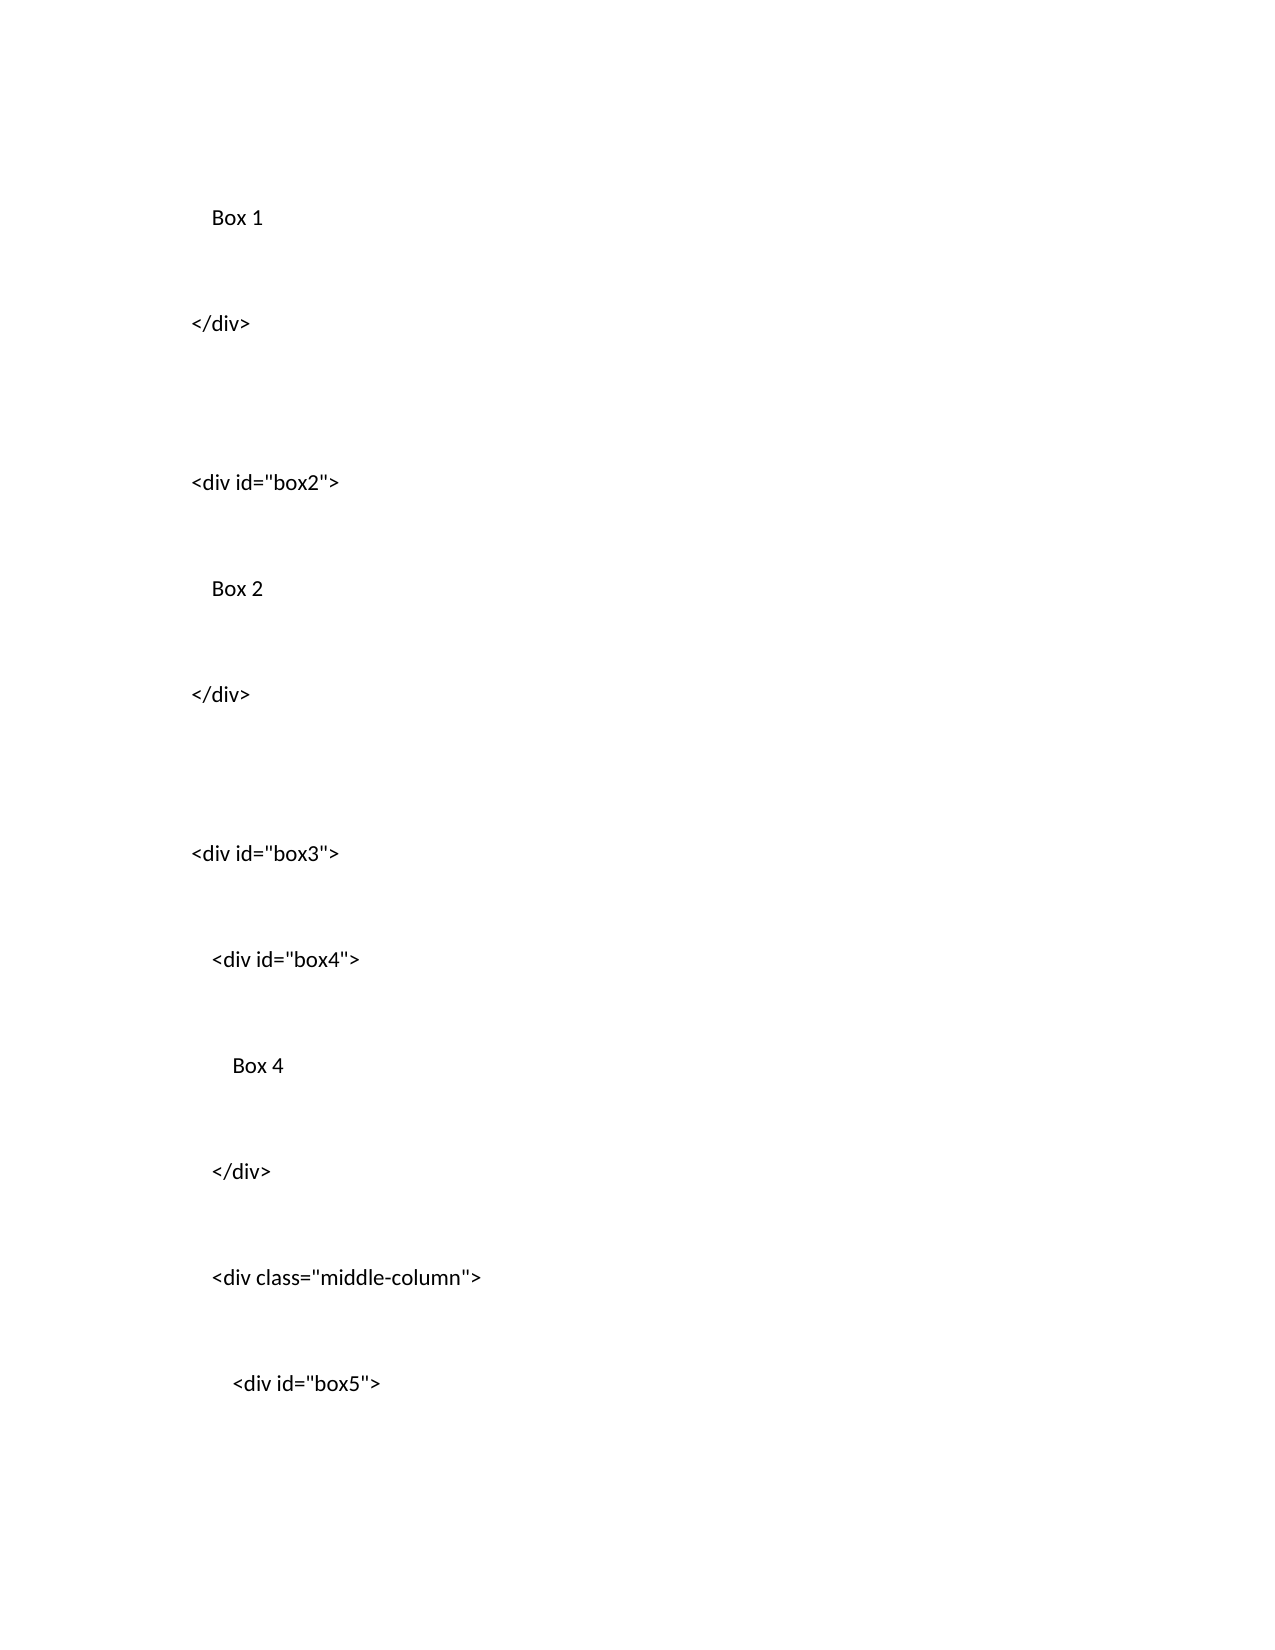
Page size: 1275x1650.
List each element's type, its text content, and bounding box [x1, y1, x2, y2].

text <div id="box5"> [150, 1369, 1125, 1397]
text <div id="box2"> [150, 468, 1125, 496]
text Box 2 [150, 574, 1125, 602]
text </div> [150, 1157, 1125, 1185]
text <div class="middle-column"> [150, 1263, 1125, 1291]
text </div> [150, 680, 1125, 708]
text </div> [150, 309, 1125, 337]
text Box 1 [150, 203, 1125, 231]
text <div id="box3"> [150, 839, 1125, 867]
text Box 4 [150, 1051, 1125, 1079]
text <div id="box4"> [150, 945, 1125, 973]
